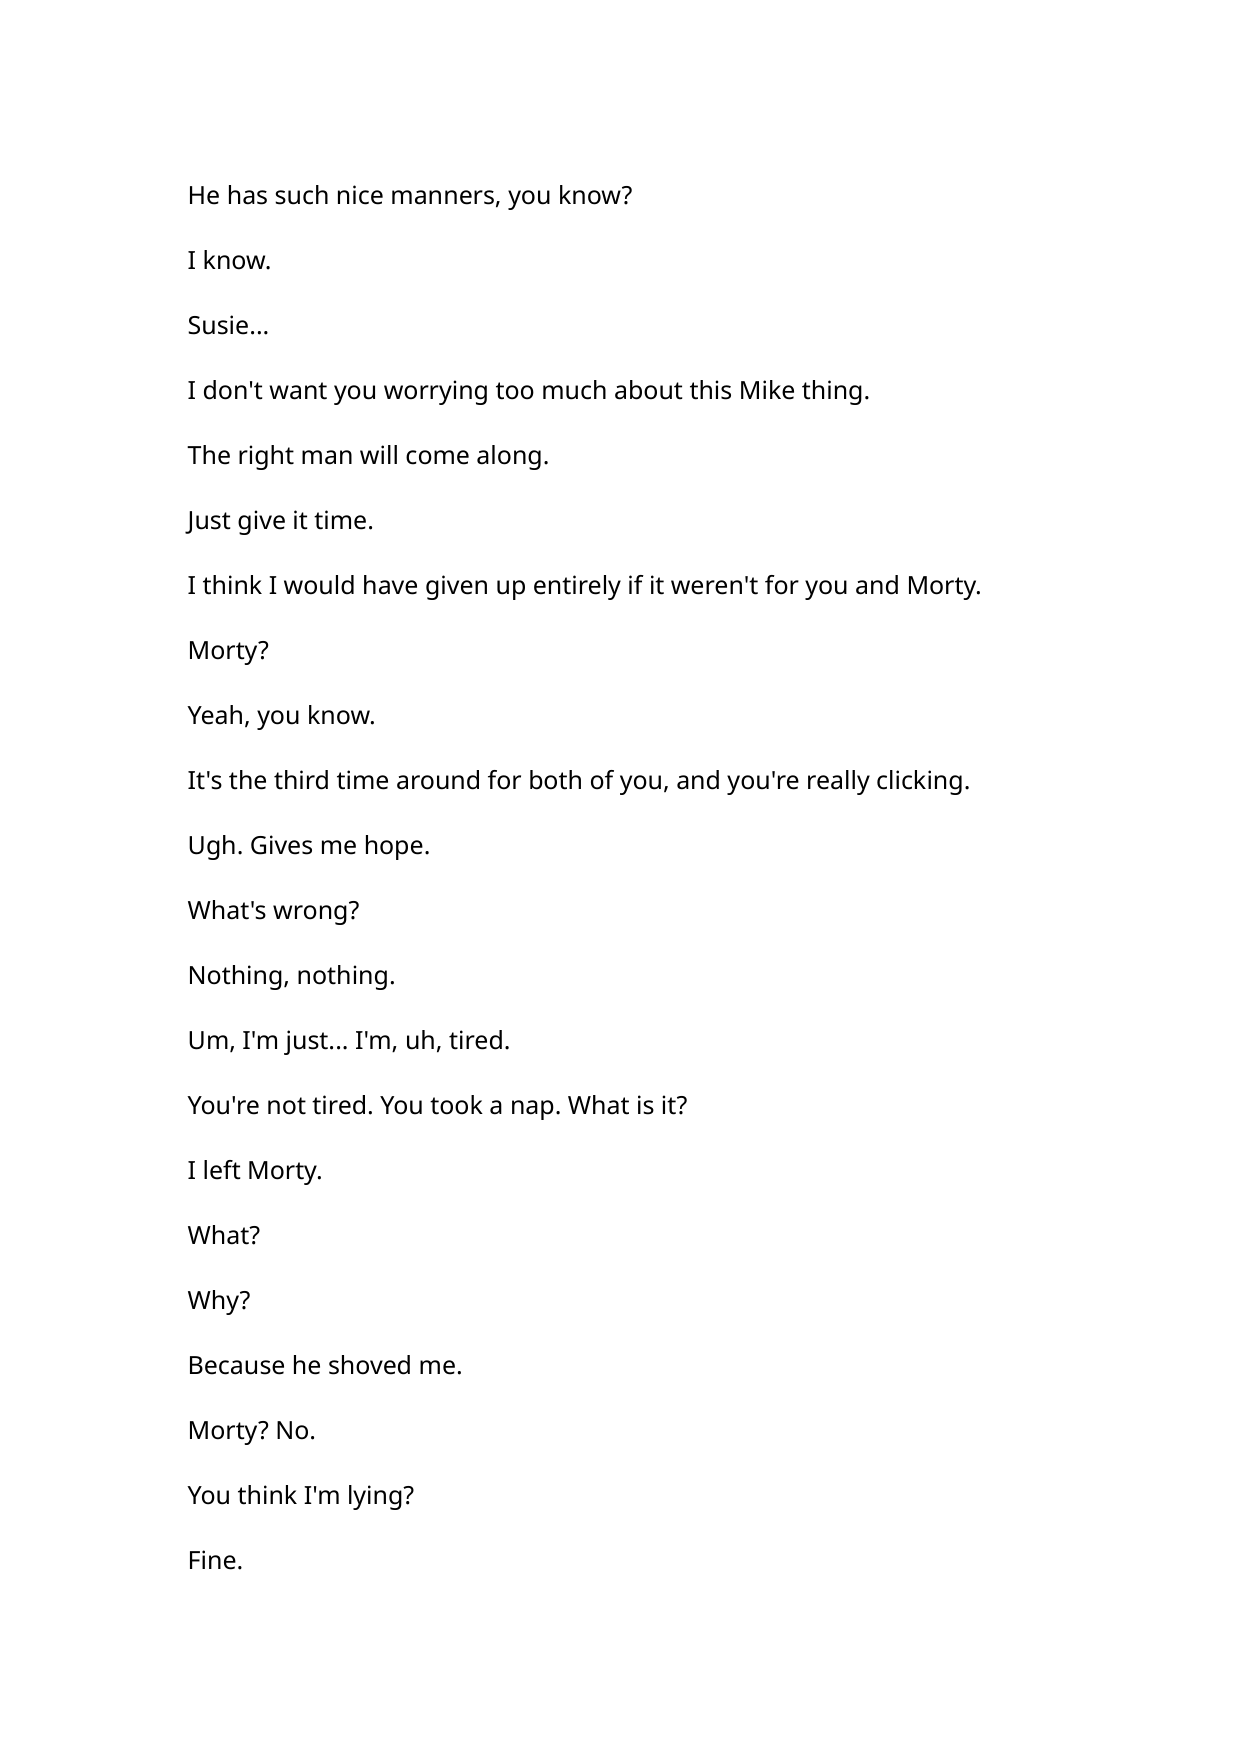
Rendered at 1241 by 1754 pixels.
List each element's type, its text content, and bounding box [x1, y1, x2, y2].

text You're not tired. You took a nap. What is it? [187, 1072, 1053, 1137]
text Yeah, you know. [187, 682, 1053, 747]
text Morty? [187, 617, 1053, 682]
text Because he shoved me. [187, 1332, 1053, 1397]
text What's wrong? [187, 877, 1053, 942]
text Ugh. Gives me hope. [187, 812, 1053, 877]
text I think I would have given up entirely if it weren't for you and Morty. [187, 552, 1053, 617]
text I don't want you worrying too much about this Mike thing. [187, 357, 1053, 422]
text Nothing, nothing. [187, 942, 1053, 1007]
text Morty? No. [187, 1397, 1053, 1462]
text I know. [187, 227, 1053, 292]
text It's the third time around for both of you, and you're really clicking. [187, 747, 1053, 812]
text He has such nice manners, you know? [187, 162, 1053, 227]
text Susie... [187, 292, 1053, 357]
text What? [187, 1202, 1053, 1267]
text Why? [187, 1267, 1053, 1332]
text Um, I'm just... I'm, uh, tired. [187, 1007, 1053, 1072]
text You think I'm lying? [187, 1462, 1053, 1527]
text I left Morty. [187, 1137, 1053, 1202]
text Just give it time. [187, 487, 1053, 552]
text The right man will come along. [187, 422, 1053, 487]
text Fine. [187, 1527, 1053, 1592]
